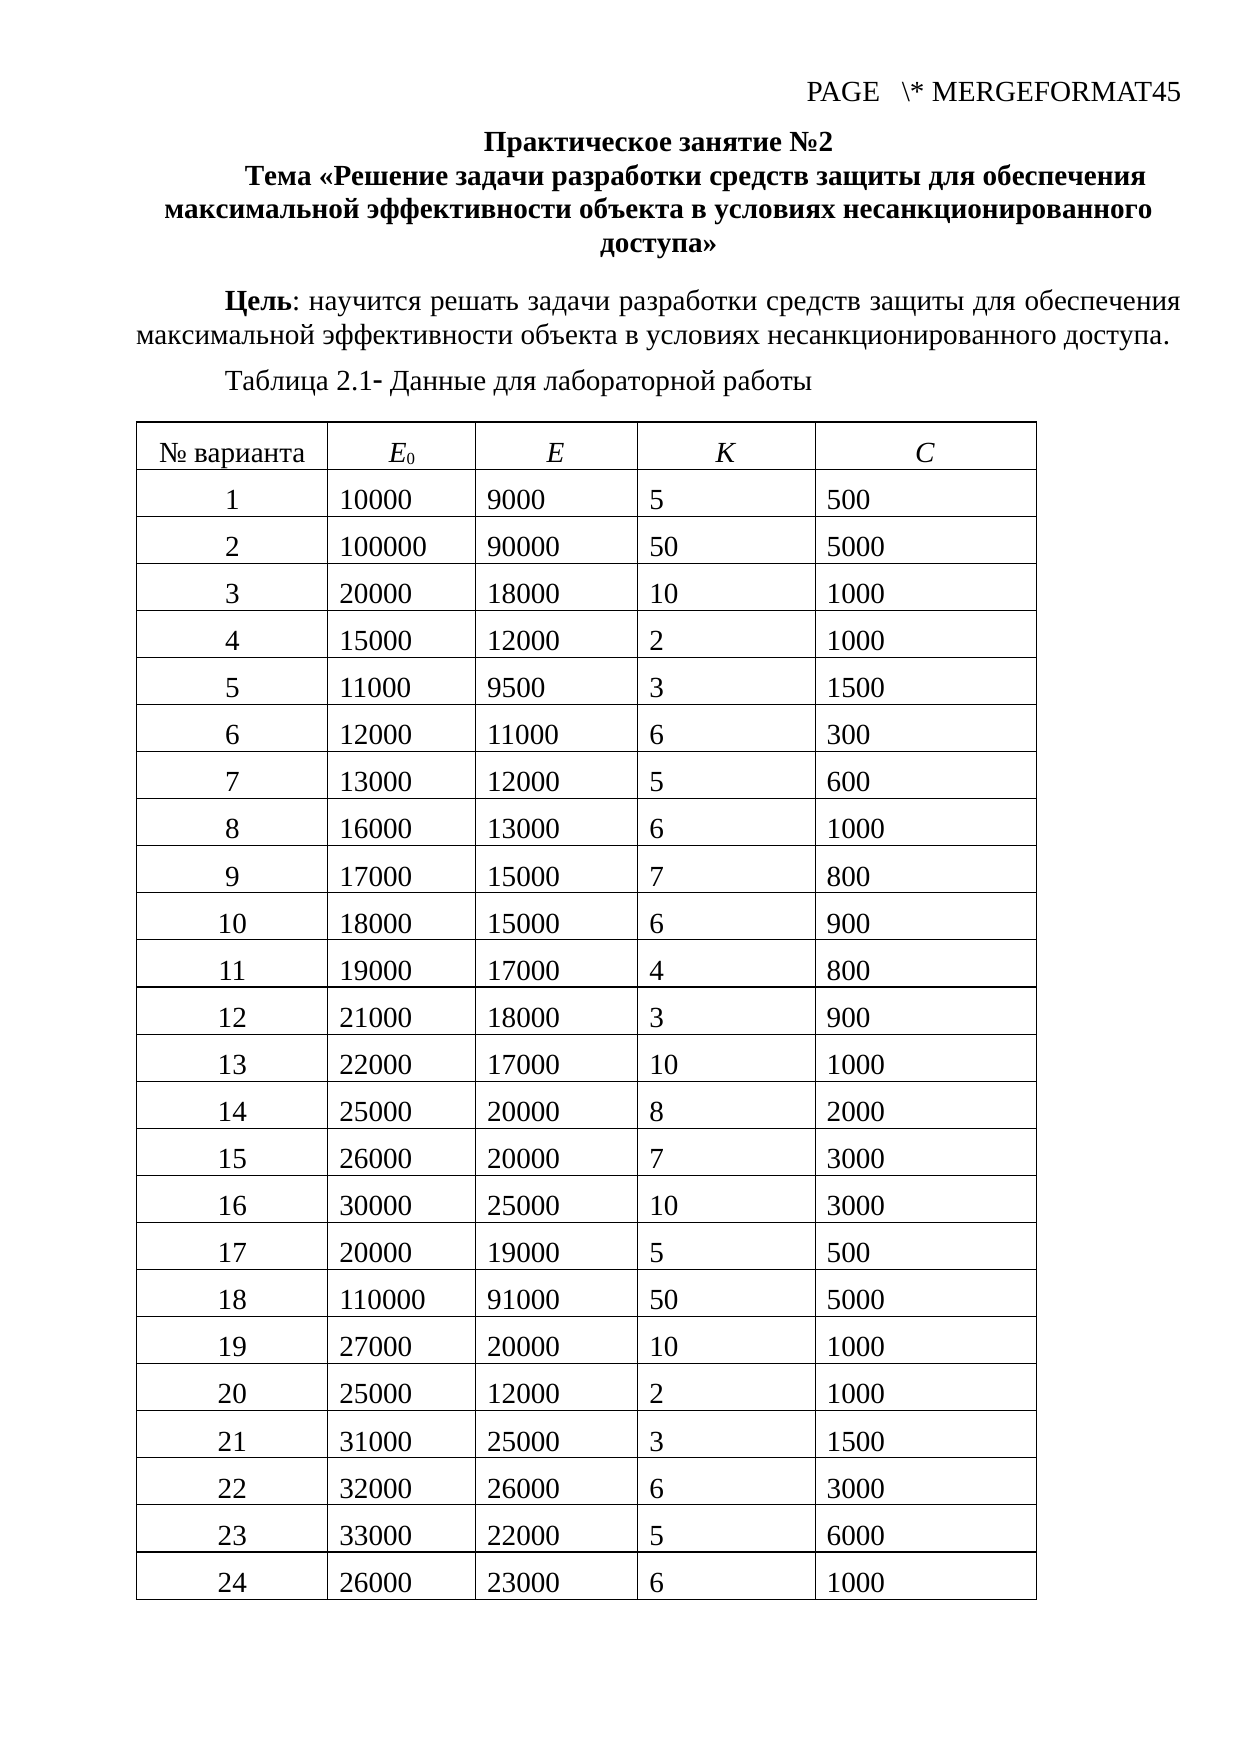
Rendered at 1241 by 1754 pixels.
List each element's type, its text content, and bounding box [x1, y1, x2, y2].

table_cell 9000 [476, 470, 637, 516]
table_header E [476, 423, 637, 468]
table_cell 18000 [476, 564, 637, 610]
table_cell 10 [638, 1317, 815, 1363]
table_cell 3 [638, 658, 815, 704]
table_cell 1000 [816, 1553, 1036, 1598]
table_cell 900 [816, 893, 1036, 939]
table_cell 7 [638, 1129, 815, 1175]
table_cell 6 [638, 1553, 815, 1598]
table_header K [638, 423, 815, 468]
table_cell 6 [638, 893, 815, 939]
table_cell 21 [137, 1411, 327, 1457]
table_cell 20000 [476, 1082, 637, 1128]
table_cell 6 [137, 705, 327, 751]
table_cell 10000 [328, 470, 475, 516]
table_cell 16000 [328, 799, 475, 845]
table_cell 19000 [328, 940, 475, 986]
table_cell 110000 [328, 1270, 475, 1316]
table_cell 30000 [328, 1176, 475, 1222]
table_cell 10 [638, 564, 815, 610]
table_cell 500 [816, 1223, 1036, 1269]
table_cell 6 [638, 1458, 815, 1504]
table_cell 12000 [476, 752, 637, 798]
table_cell 1000 [816, 611, 1036, 657]
table_cell 15 [137, 1129, 327, 1175]
table_cell 5 [638, 1505, 815, 1551]
table_cell 5 [638, 1223, 815, 1269]
table_cell 1000 [816, 564, 1036, 610]
table_cell 12 [137, 988, 327, 1033]
table_cell 100000 [328, 517, 475, 563]
table_cell 3 [638, 1411, 815, 1457]
table_cell 3 [137, 564, 327, 610]
table_header E0 [328, 423, 475, 468]
table_header C [816, 423, 1036, 468]
table_cell 800 [816, 846, 1036, 892]
table_cell 8 [137, 799, 327, 845]
table_cell 3 [638, 988, 815, 1033]
table_cell 1000 [816, 799, 1036, 845]
table_cell 27000 [328, 1317, 475, 1363]
table_cell 21000 [328, 988, 475, 1033]
table_cell 25000 [476, 1411, 637, 1457]
table_cell 25000 [328, 1082, 475, 1128]
table_cell 18000 [476, 988, 637, 1033]
table_cell 24 [137, 1553, 327, 1598]
table_cell 20000 [476, 1129, 637, 1175]
table_cell 9 [137, 846, 327, 892]
table_cell 18 [137, 1270, 327, 1316]
table_cell 3000 [816, 1458, 1036, 1504]
table_cell 31000 [328, 1411, 475, 1457]
table_cell 600 [816, 752, 1036, 798]
table_cell 22000 [328, 1035, 475, 1081]
table_cell 18000 [328, 893, 475, 939]
table_cell 6000 [816, 1505, 1036, 1551]
table_cell 17 [137, 1223, 327, 1269]
table_cell 12000 [476, 1364, 637, 1410]
table_cell 1500 [816, 1411, 1036, 1457]
table_cell 10 [137, 893, 327, 939]
table_cell 3000 [816, 1129, 1036, 1175]
table_cell 12000 [328, 705, 475, 751]
table_cell 32000 [328, 1458, 475, 1504]
text Практическое занятие №2 [136, 124, 1181, 158]
table_cell 13000 [476, 799, 637, 845]
table_cell 11000 [476, 705, 637, 751]
table_cell 4 [638, 940, 815, 986]
table_cell 15000 [476, 893, 637, 939]
table_cell 5 [638, 470, 815, 516]
table_cell 22 [137, 1458, 327, 1504]
table_cell 26000 [476, 1458, 637, 1504]
table_cell 16 [137, 1176, 327, 1222]
table_cell 15000 [476, 846, 637, 892]
table_cell 17000 [476, 1035, 637, 1081]
table_cell 3000 [816, 1176, 1036, 1222]
table_cell 20000 [328, 564, 475, 610]
table_cell 12000 [476, 611, 637, 657]
table_cell 19000 [476, 1223, 637, 1269]
table_cell 5000 [816, 1270, 1036, 1316]
table_cell 2 [137, 517, 327, 563]
table_cell 91000 [476, 1270, 637, 1316]
table_cell 11000 [328, 658, 475, 704]
table_cell 2000 [816, 1082, 1036, 1128]
table_cell 7 [137, 752, 327, 798]
table_cell 9500 [476, 658, 637, 704]
table_cell 5 [638, 752, 815, 798]
table_cell 1000 [816, 1364, 1036, 1410]
table_cell 300 [816, 705, 1036, 751]
table_cell 5000 [816, 517, 1036, 563]
table_cell 800 [816, 940, 1036, 986]
table_cell 10 [638, 1035, 815, 1081]
table_cell 5 [137, 658, 327, 704]
table_cell 10 [638, 1176, 815, 1222]
table_cell 500 [816, 470, 1036, 516]
table_cell 90000 [476, 517, 637, 563]
table_cell 26000 [328, 1553, 475, 1598]
table_header № варианта [137, 423, 327, 468]
table_cell 20 [137, 1364, 327, 1410]
table_cell 17000 [328, 846, 475, 892]
table_cell 7 [638, 846, 815, 892]
table_cell 25000 [476, 1176, 637, 1222]
table_cell 23000 [476, 1553, 637, 1598]
text Таблица 2.1 Данные для лабораторной работы [136, 363, 1181, 396]
table_cell 8 [638, 1082, 815, 1128]
table_cell 4 [137, 611, 327, 657]
table_cell 50 [638, 517, 815, 563]
table_cell 900 [816, 988, 1036, 1033]
table_cell 20000 [476, 1317, 637, 1363]
table_cell 19 [137, 1317, 327, 1363]
table_cell 50 [638, 1270, 815, 1316]
table_cell 11 [137, 940, 327, 986]
table_cell 2 [638, 611, 815, 657]
table_cell 14 [137, 1082, 327, 1128]
table_cell 20000 [328, 1223, 475, 1269]
table_cell 6 [638, 705, 815, 751]
table_cell 1000 [816, 1317, 1036, 1363]
table_cell 1 [137, 470, 327, 516]
table_cell 17000 [476, 940, 637, 986]
table_cell 26000 [328, 1129, 475, 1175]
table_cell 15000 [328, 611, 475, 657]
text Цель: научится решать задачи разработки средств защиты для обеспечения максимальной эффективности объекта в условиях несанкционированного доступа. [136, 283, 1181, 350]
table_cell 33000 [328, 1505, 475, 1551]
table_cell 1000 [816, 1035, 1036, 1081]
table_cell 1500 [816, 658, 1036, 704]
table_cell 2 [638, 1364, 815, 1410]
table_cell 6 [638, 799, 815, 845]
table_cell 13000 [328, 752, 475, 798]
text Тема «Решение задачи разработки средств защиты для обеспечения максимальной эффективности объекта в условиях несанкционированного доступа» [136, 158, 1181, 258]
table_cell 22000 [476, 1505, 637, 1551]
table_cell 23 [137, 1505, 327, 1551]
table_cell 25000 [328, 1364, 475, 1410]
table_cell 13 [137, 1035, 327, 1081]
